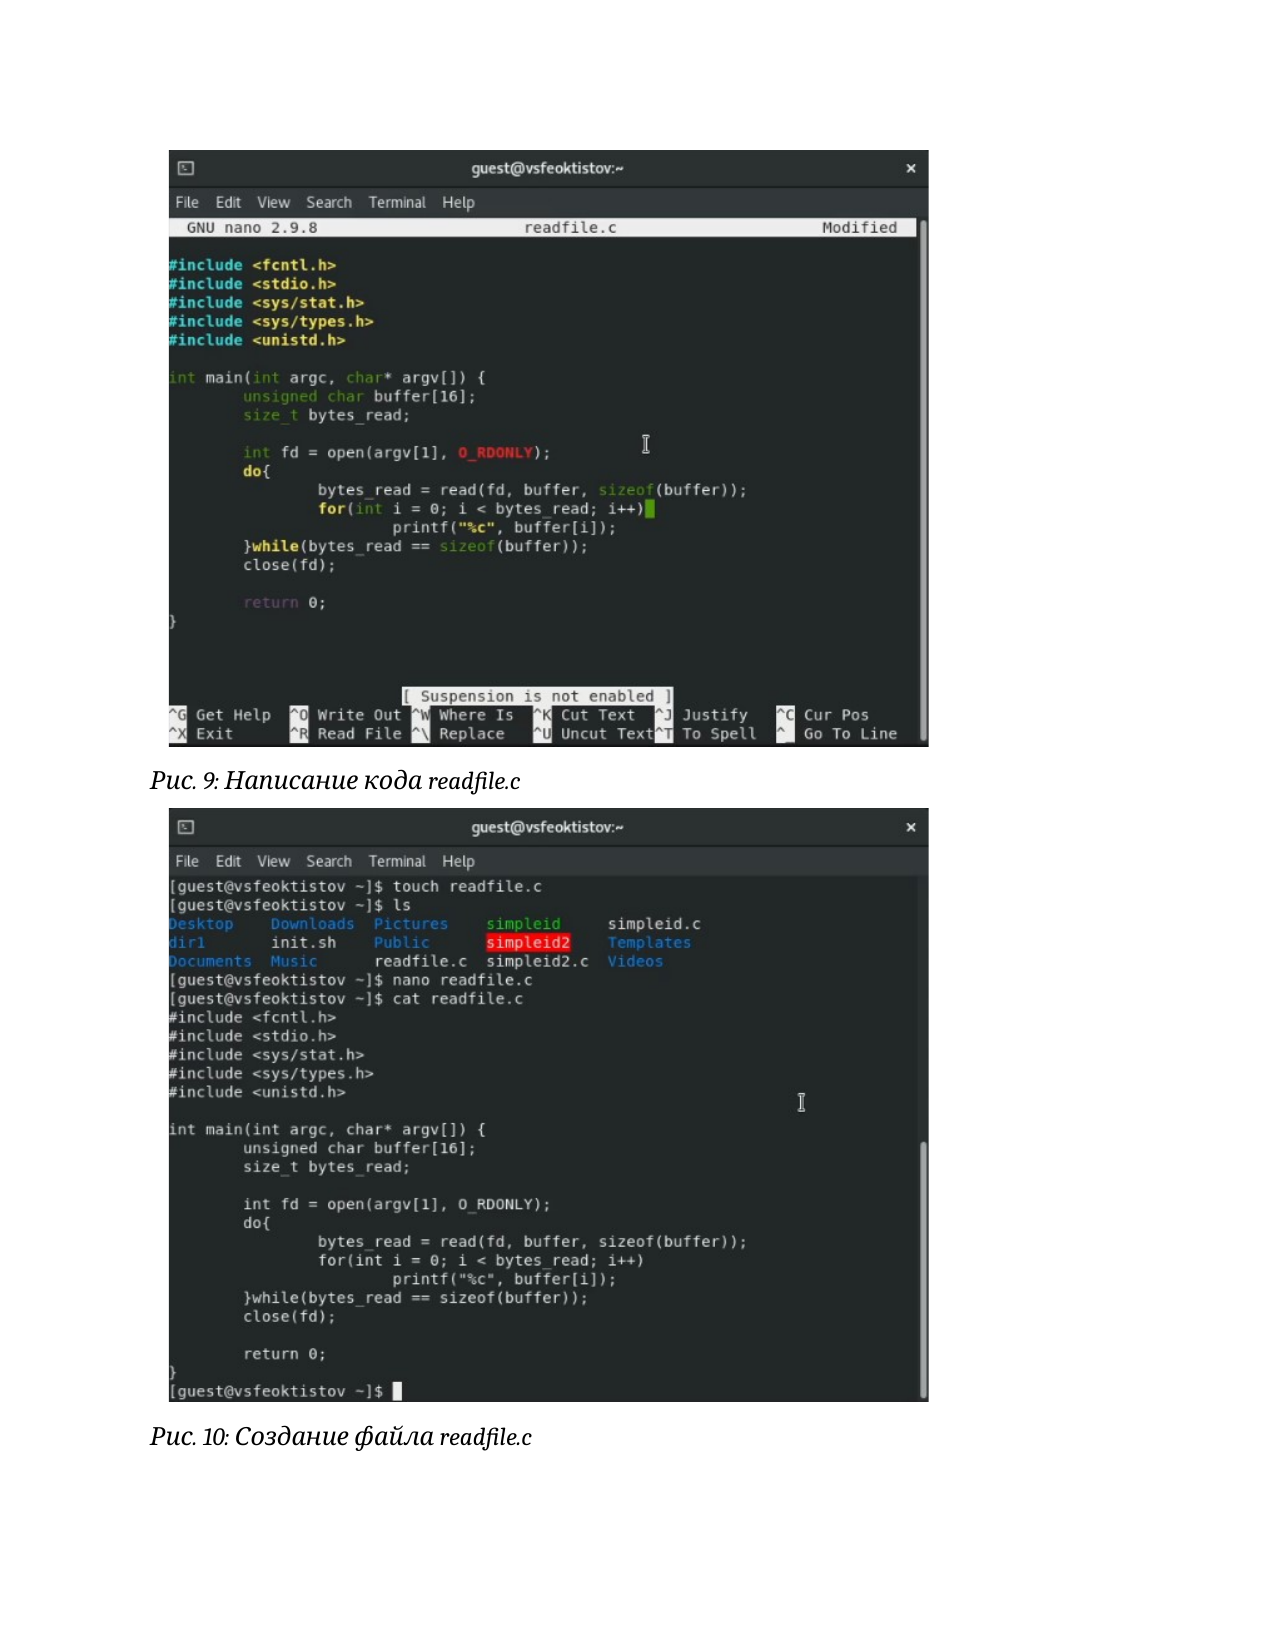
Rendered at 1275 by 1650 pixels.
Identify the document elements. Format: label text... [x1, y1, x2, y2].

text Рис. 10: Создание файла readfile.c [150, 1423, 1125, 1452]
picture [168, 808, 929, 1402]
text Рис. 9: Написание кода readfile.c [150, 767, 1125, 796]
picture [168, 150, 929, 747]
